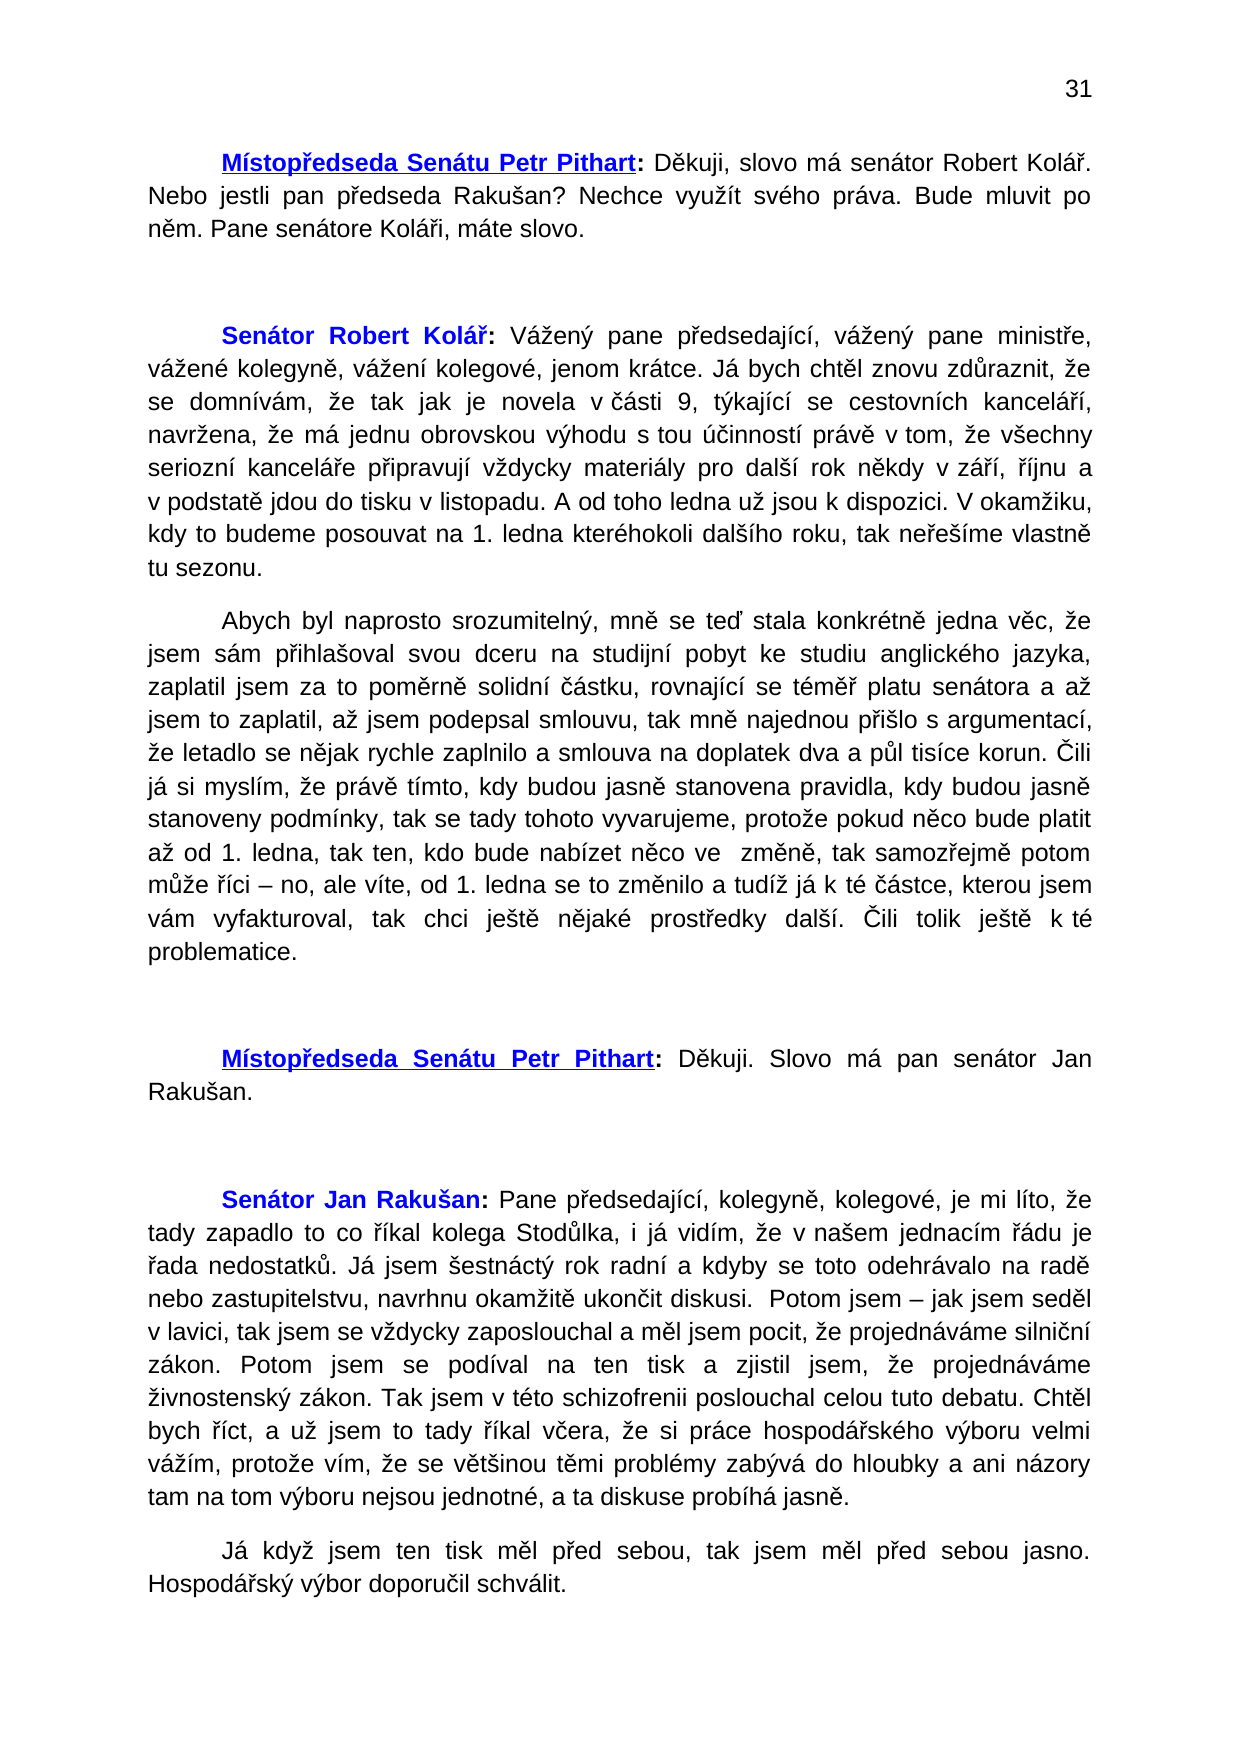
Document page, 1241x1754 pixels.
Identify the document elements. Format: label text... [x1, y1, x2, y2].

text Senátor Robert Kolář: Vážený pane předsedající, vážený pane ministře, vážené kolegyně, vážení kolegové, jenom krátce. Já bych chtěl znovu zdůraznit, že se domnívám, že tak jak je novela v části 9, týkající se cestovních kanceláří, navržena, že má jednu obrovskou výhodu s tou účinností právě v tom, že všechny seriozní kanceláře připravují vždycky materiály pro další rok někdy v září, říjnu a v podstatě jdou do tisku v listopadu. A od toho ledna už jsou k dispozici. V okamžiku, kdy to budeme posouvat na 1. ledna kteréhokoli dalšího roku, tak neřešíme vlastně tu sezonu. [148, 321, 1093, 581]
text Místopředseda Senátu Petr Pithart: Děkuji, slovo má senátor Robert Kolář. Nebo jestli pan předseda Rakušan? Nechce využít svého práva. Bude mluvit po něm. Pane senátore Koláři, máte slovo. [148, 148, 1093, 242]
text Abych byl naprosto srozumitelný, mně se teď stala konkrétně jedna věc, že jsem sám přihlašoval svou dceru na studijní pobyt ke studiu anglického jazyka, zaplatil jsem za to poměrně solidní částku, rovnající se téměř platu senátora a až jsem to zaplatil, až jsem podepsal smlouvu, tak mně najednou přišlo s argumentací, že letadlo se nějak rychle zaplnilo a smlouva na doplatek dva a půl tisíce korun. Čili já si myslím, že právě tímto, kdy budou jasně stanovena pravidla, kdy budou jasně stanoveny podmínky, tak se tady tohoto vyvarujeme, protože pokud něco bude platit až od 1. ledna, tak ten, kdo bude nabízet něco ve změně, tak samozřejmě potom může říci – no, ale víte, od 1. ledna se to změnilo a tudíž já k té částce, kterou jsem vám vyfakturoval, tak chci ještě nějaké prostředky další. Čili tolik ještě k té problematice. [148, 606, 1093, 965]
text Já když jsem ten tisk měl před sebou, tak jsem měl před sebou jasno. Hospodářský výbor doporučil schválit. [148, 1536, 1093, 1598]
text Senátor Jan Rakušan: Pane předsedající, kolegyně, kolegové, je mi líto, že tady zapadlo to co říkal kolega Stodůlka, i já vidím, že v našem jednacím řádu je řada nedostatků. Já jsem šestnáctý rok radní a kdyby se toto odehrávalo na radě nebo zastupitelstvu, navrhnu okamžitě ukončit diskusi. Potom jsem – jak jsem seděl v lavici, tak jsem se vždycky zaposlouchal a měl jsem pocit, že projednáváme silniční zákon. Potom jsem se podíval na ten tisk a zjistil jsem, že projednáváme živnostenský zákon. Tak jsem v této schizofrenii poslouchal celou tuto debatu. Chtěl bych říct, a už jsem to tady říkal včera, že si práce hospodářského výboru velmi vážím, protože vím, že se většinou těmi problémy zabývá do hloubky a ani názory tam na tom výboru nejsou jednotné, a ta diskuse probíhá jasně. [148, 1185, 1093, 1511]
text Místopředseda Senátu Petr Pithart: Děkuji. Slovo má pan senátor Jan Rakušan. [148, 1044, 1093, 1106]
